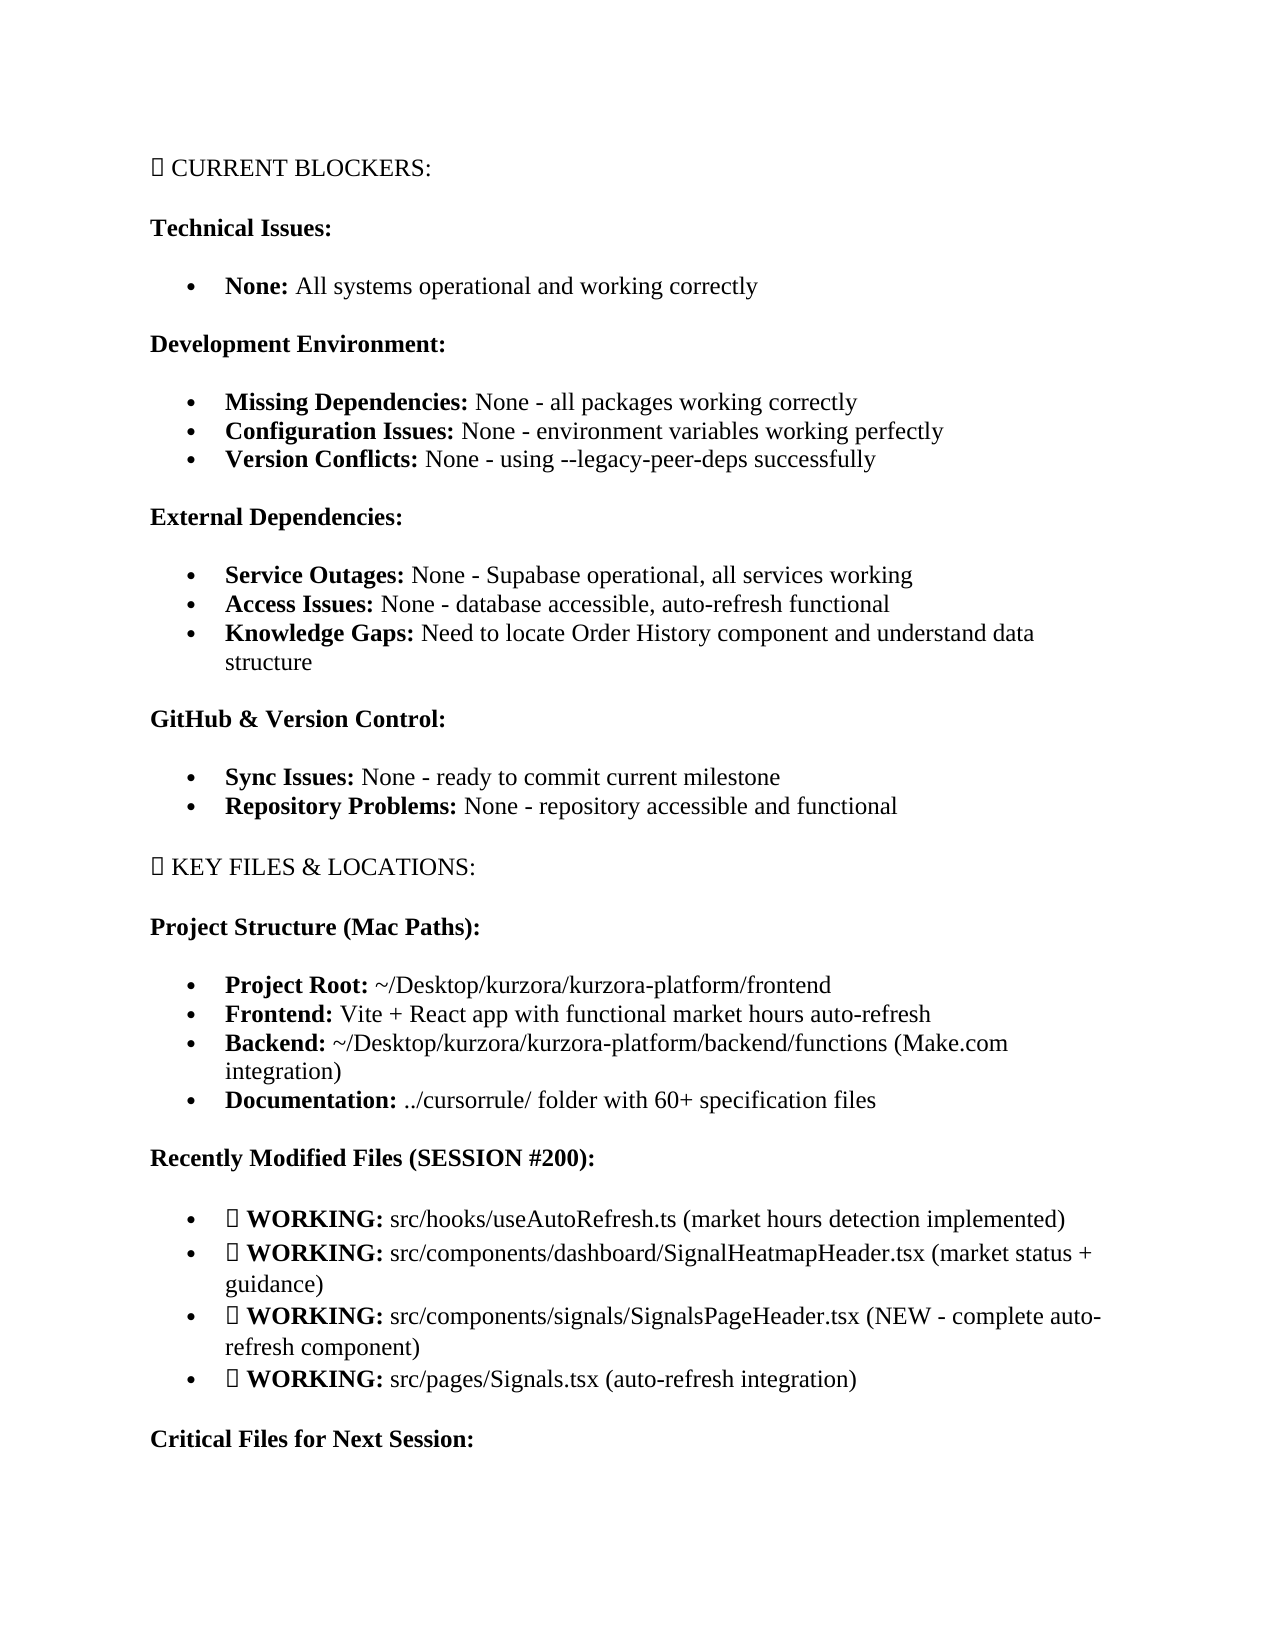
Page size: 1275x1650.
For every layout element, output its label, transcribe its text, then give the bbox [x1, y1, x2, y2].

text GitHub & Version Control: [150, 704, 1125, 733]
list None: All systems operational and working correctly [187, 271, 1125, 300]
list ✅ WORKING: src/hooks/useAutoRefresh.ts (market hours detection implemented) [187, 1201, 1125, 1235]
text 🚫 CURRENT BLOCKERS: [150, 150, 1125, 184]
text Critical Files for Next Session: [150, 1424, 1125, 1453]
list Documentation: ../cursorrule/ folder with 60+ specification files [187, 1085, 1125, 1114]
list ✅ WORKING: src/pages/Signals.tsx (auto-refresh integration) [187, 1361, 1125, 1395]
list Version Conflicts: None - using --legacy-peer-deps successfully [187, 444, 1125, 473]
list ✅ WORKING: src/components/dashboard/SignalHeatmapHeader.tsx (market status + guidance) [187, 1235, 1125, 1298]
text Recently Modified Files (SESSION #200): [150, 1143, 1125, 1172]
text External Dependencies: [150, 502, 1125, 531]
list Backend: ~/Desktop/kurzora/kurzora-platform/backend/functions (Make.com integration) [187, 1028, 1125, 1085]
text Development Environment: [150, 329, 1125, 358]
list Access Issues: None - database accessible, auto-refresh functional [187, 589, 1125, 618]
text Technical Issues: [150, 213, 1125, 242]
text Project Structure (Mac Paths): [150, 912, 1125, 941]
list Project Root: ~/Desktop/kurzora/kurzora-platform/frontend [187, 970, 1125, 999]
list Repository Problems: None - repository accessible and functional [187, 791, 1125, 820]
list Frontend: Vite + React app with functional market hours auto-refresh [187, 999, 1125, 1028]
text 📁 KEY FILES & LOCATIONS: [150, 849, 1125, 883]
list Missing Dependencies: None - all packages working correctly [187, 387, 1125, 416]
list Sync Issues: None - ready to commit current milestone [187, 762, 1125, 791]
list Knowledge Gaps: Need to locate Order History component and understand data structure [187, 618, 1125, 675]
list Configuration Issues: None - environment variables working perfectly [187, 416, 1125, 444]
list ✅ WORKING: src/components/signals/SignalsPageHeader.tsx (NEW - complete auto-refresh component) [187, 1298, 1125, 1361]
list Service Outages: None - Supabase operational, all services working [187, 560, 1125, 589]
